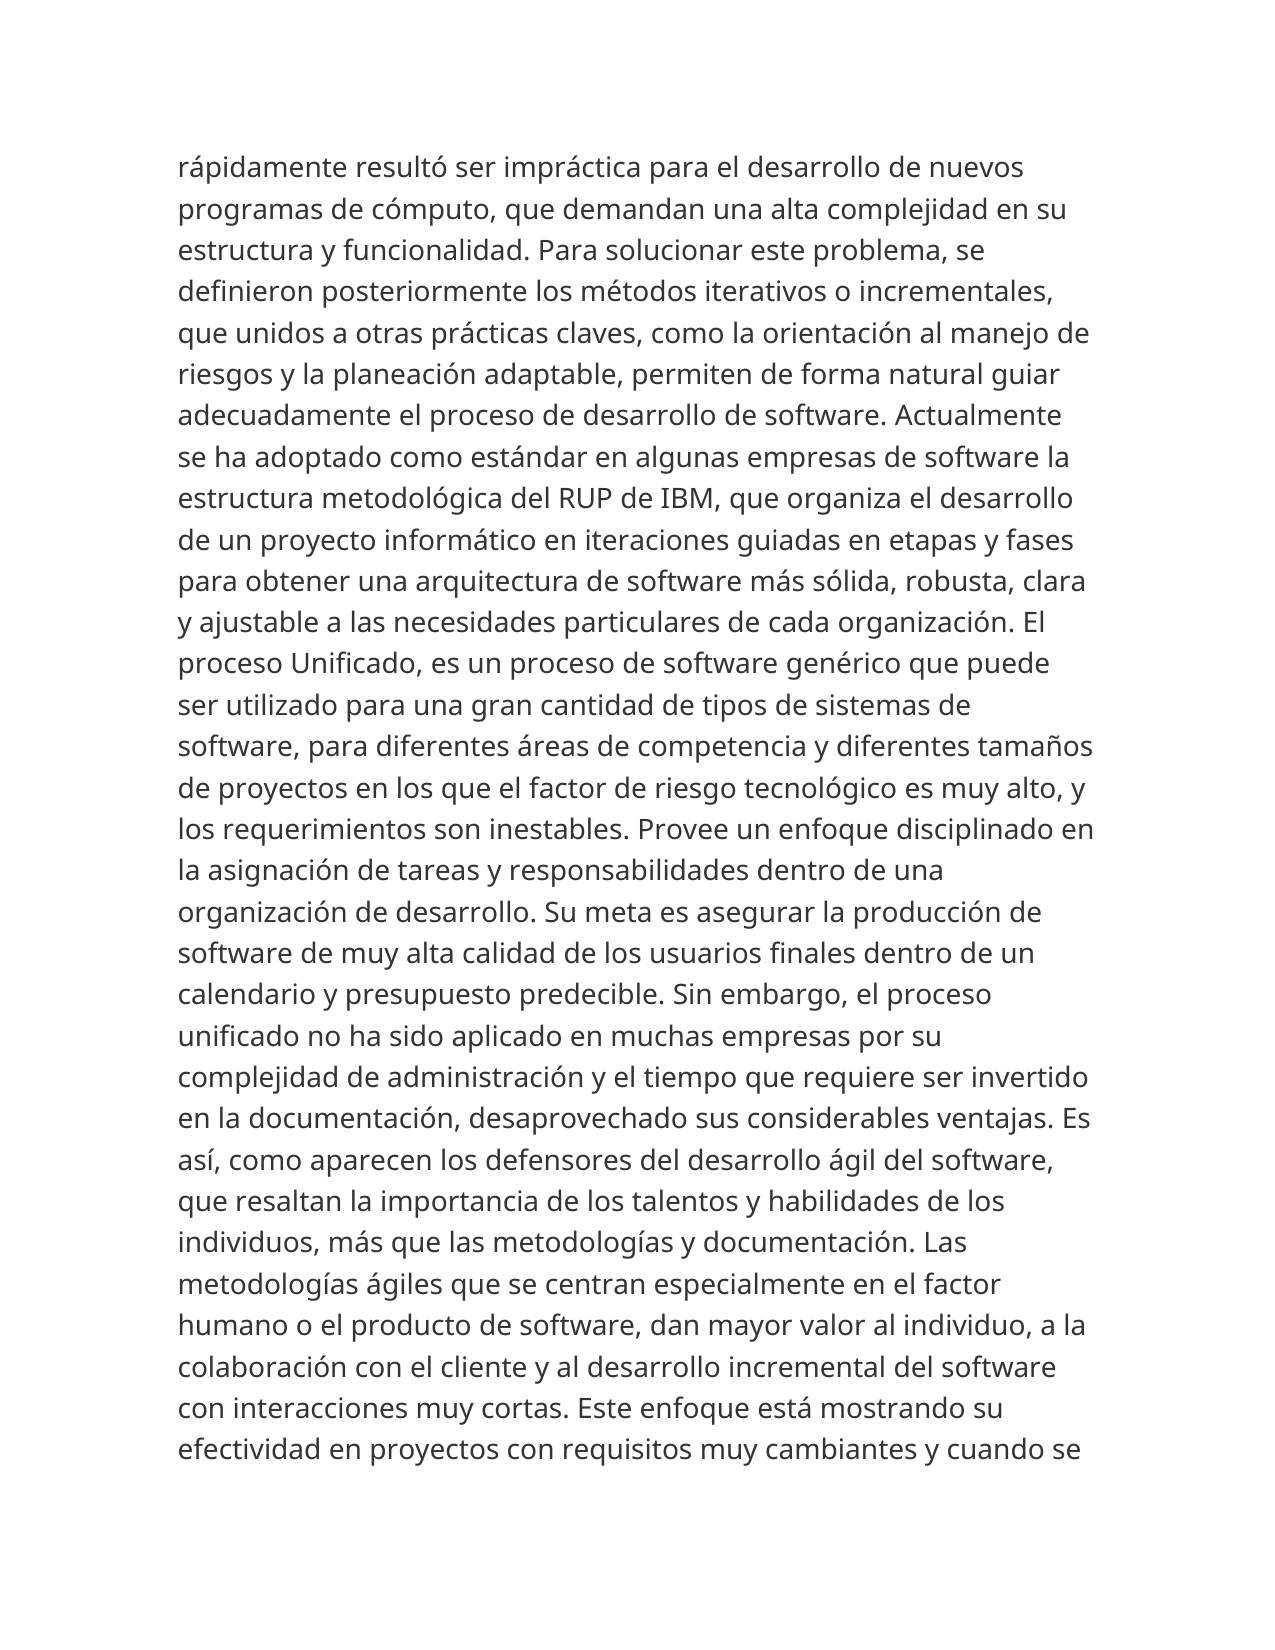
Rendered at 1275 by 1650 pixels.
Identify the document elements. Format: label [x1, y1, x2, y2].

text [177, 148, 1098, 1468]
